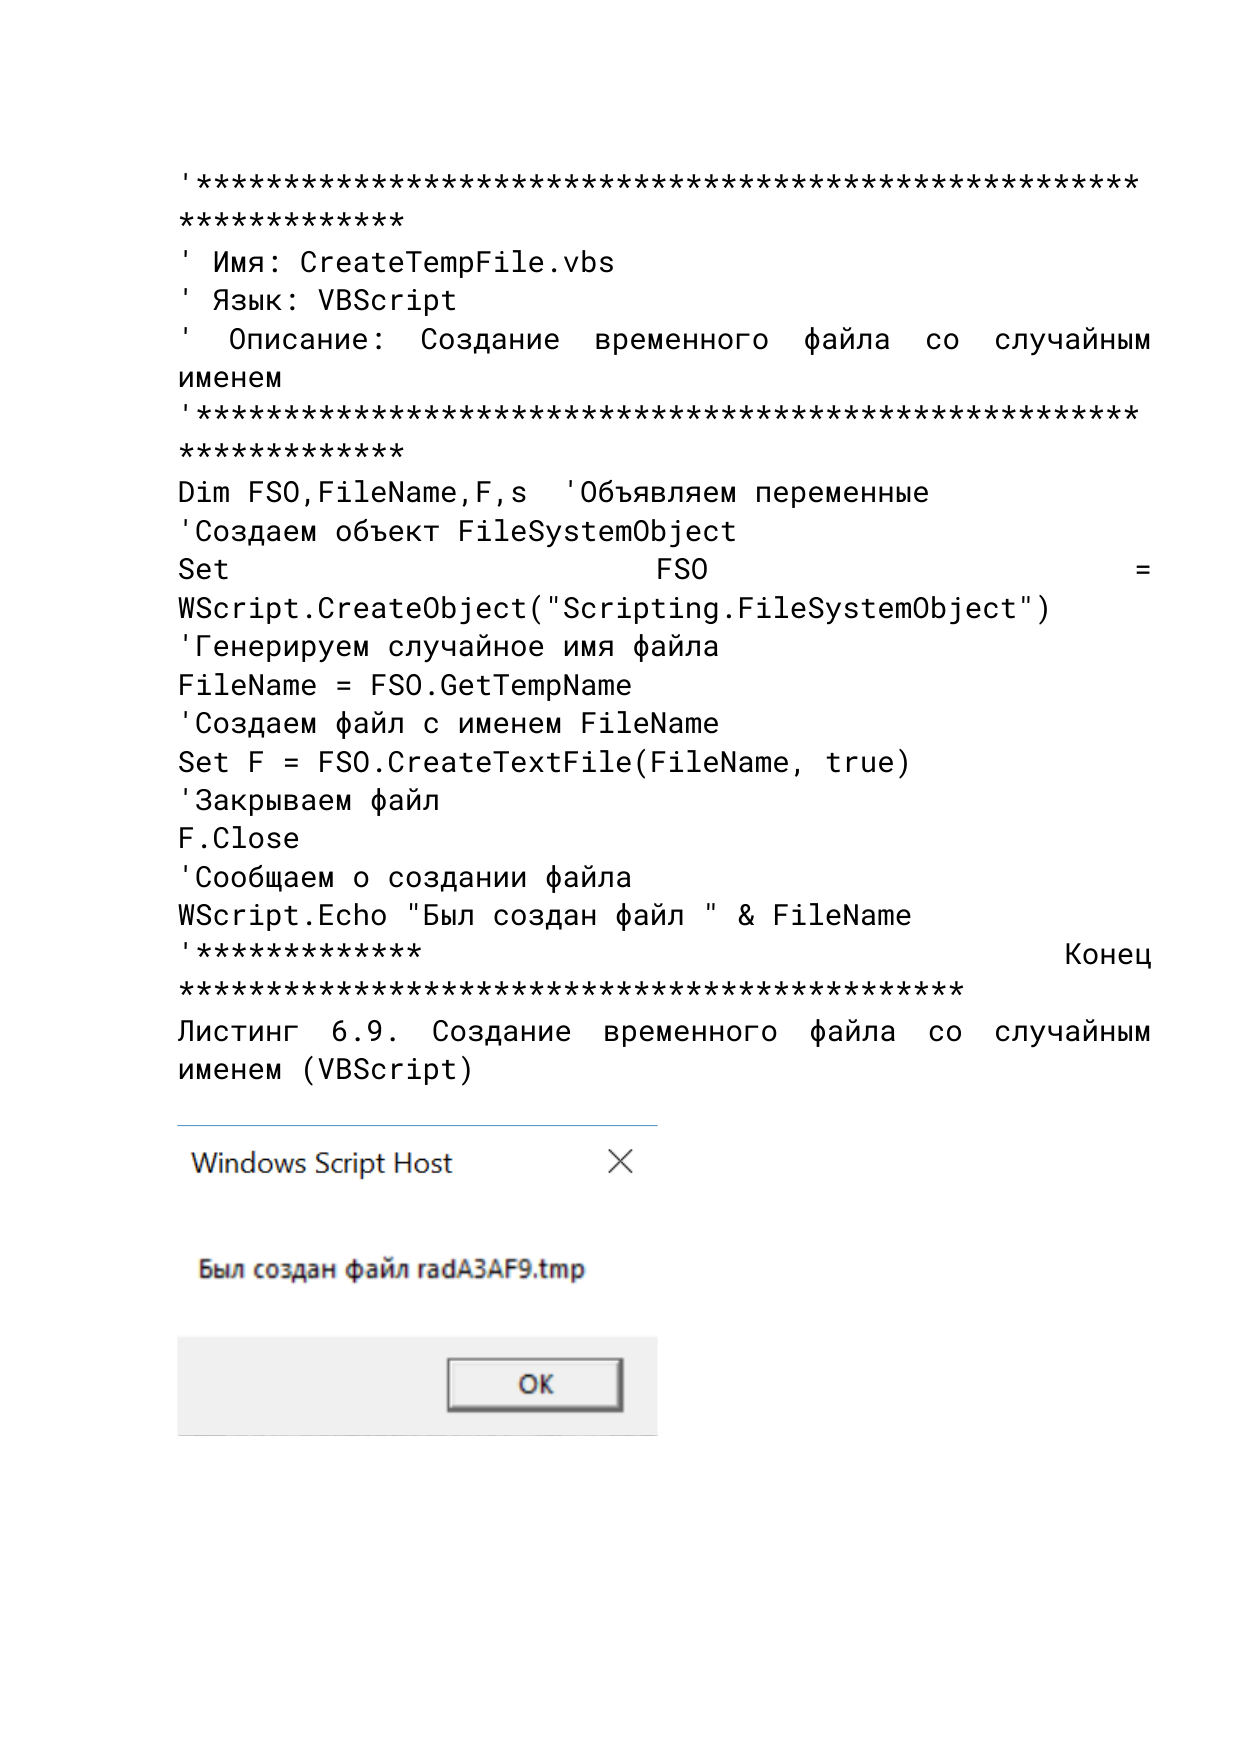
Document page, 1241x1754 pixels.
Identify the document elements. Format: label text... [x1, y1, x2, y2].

text '******************************************************************* [177, 396, 1152, 472]
picture [177, 1125, 658, 1436]
text ' Описание: Создание временного файла со случайным именем [177, 319, 1152, 396]
text '************* Конец ********************************************* [177, 934, 1152, 1011]
text 'Создаем файл с именем FileName [177, 703, 1152, 741]
text WScript.Echo "Был создан файл " & FileName [177, 895, 1152, 934]
text '******************************************************************* [177, 165, 1152, 242]
text Dim FSO,FileName,F,s 'Объявляем переменные [177, 472, 1152, 511]
text FileName = FSO.GetTempName [177, 664, 1152, 703]
text 'Сообщаем о создании файла [177, 857, 1152, 895]
text 'Создаем объект FileSystemObject [177, 511, 1152, 549]
text Set FSO = WScript.CreateObject("Scripting.FileSystemObject") [177, 549, 1152, 626]
text 'Закрываем файл [177, 780, 1152, 818]
text Листинг 6.9. Создание временного файла со случайным именем (VBScript) [177, 1011, 1152, 1087]
text Set F = FSO.CreateTextFile(FileName, true) [177, 741, 1152, 780]
text F.Close [177, 818, 1152, 857]
text ' Язык: VBScript [177, 280, 1152, 319]
text ' Имя: CreateTempFile.vbs [177, 242, 1152, 280]
text 'Генерируем случайное имя файла [177, 626, 1152, 664]
